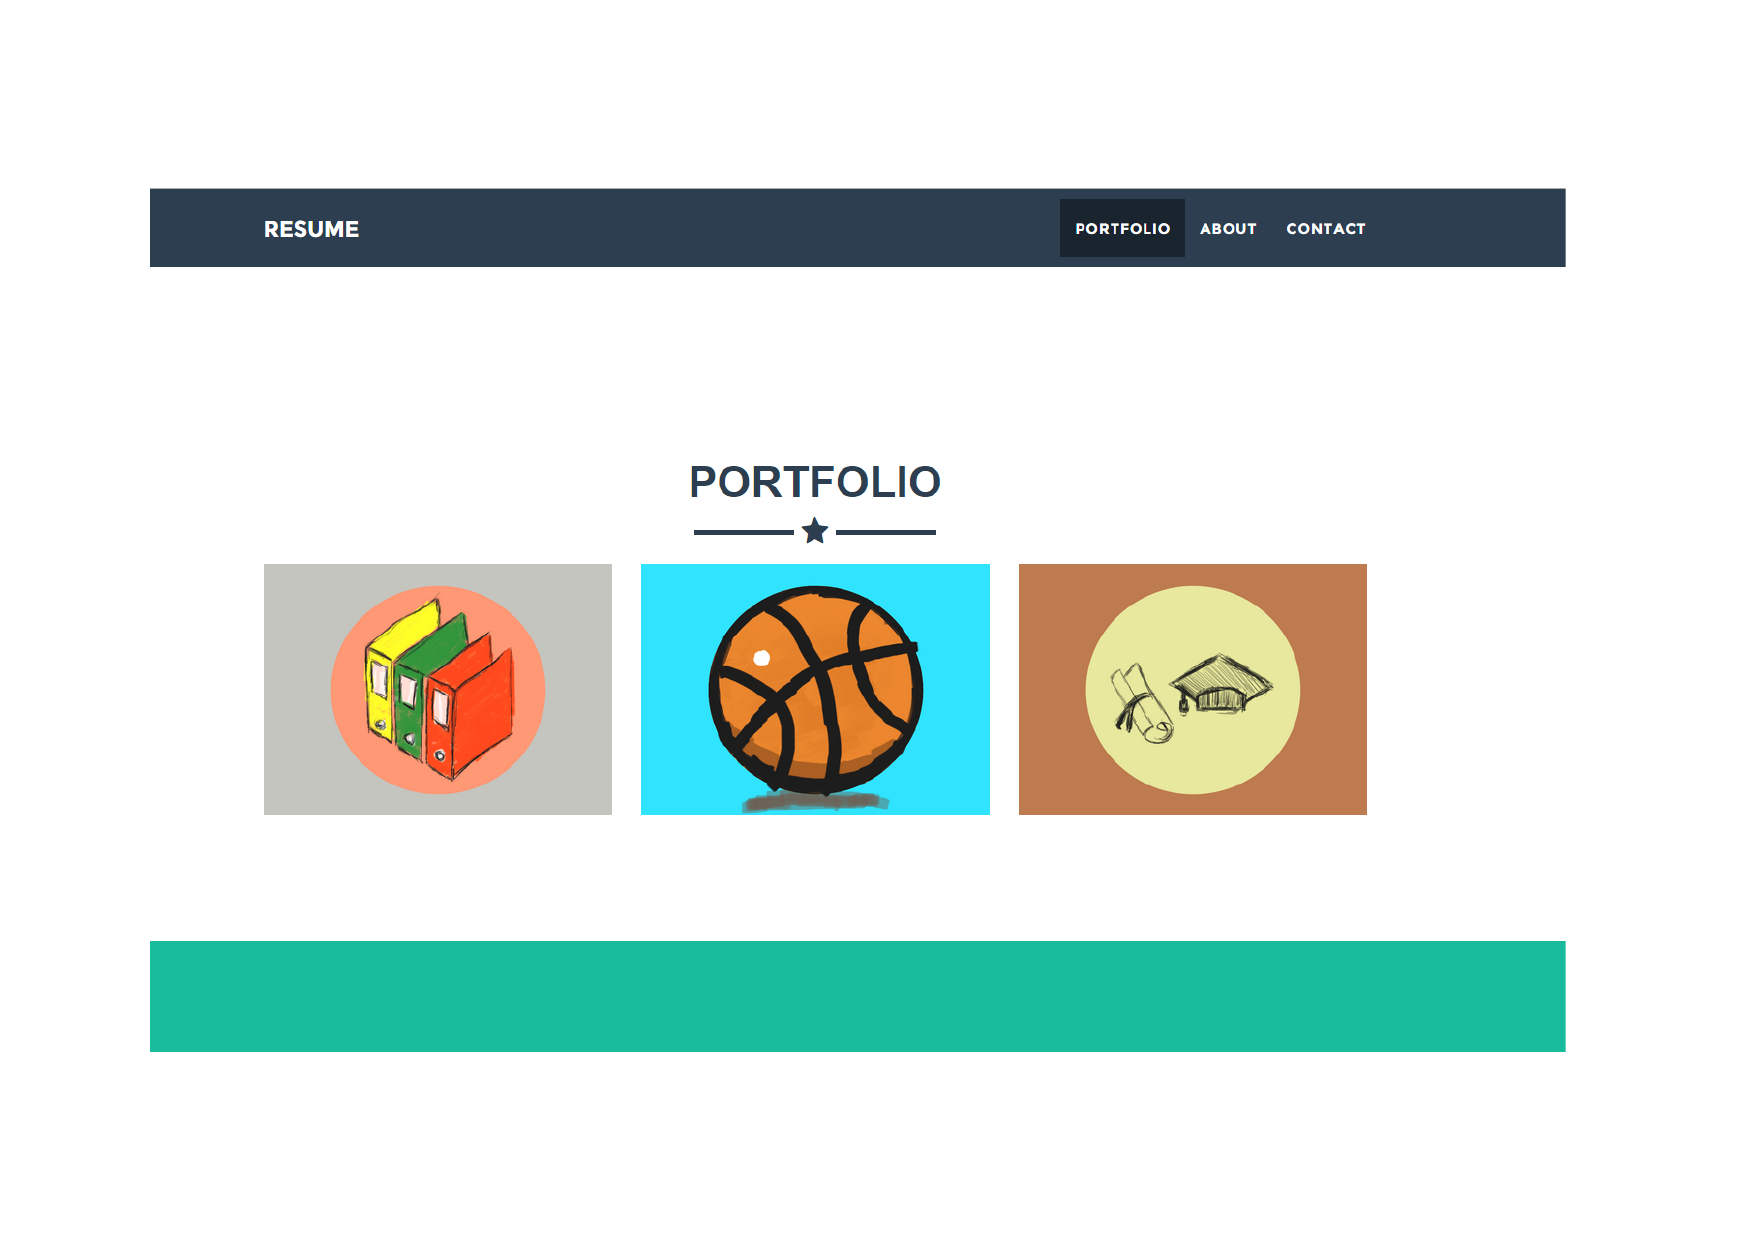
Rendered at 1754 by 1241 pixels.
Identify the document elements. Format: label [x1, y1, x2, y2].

picture [150, 188, 1566, 1052]
